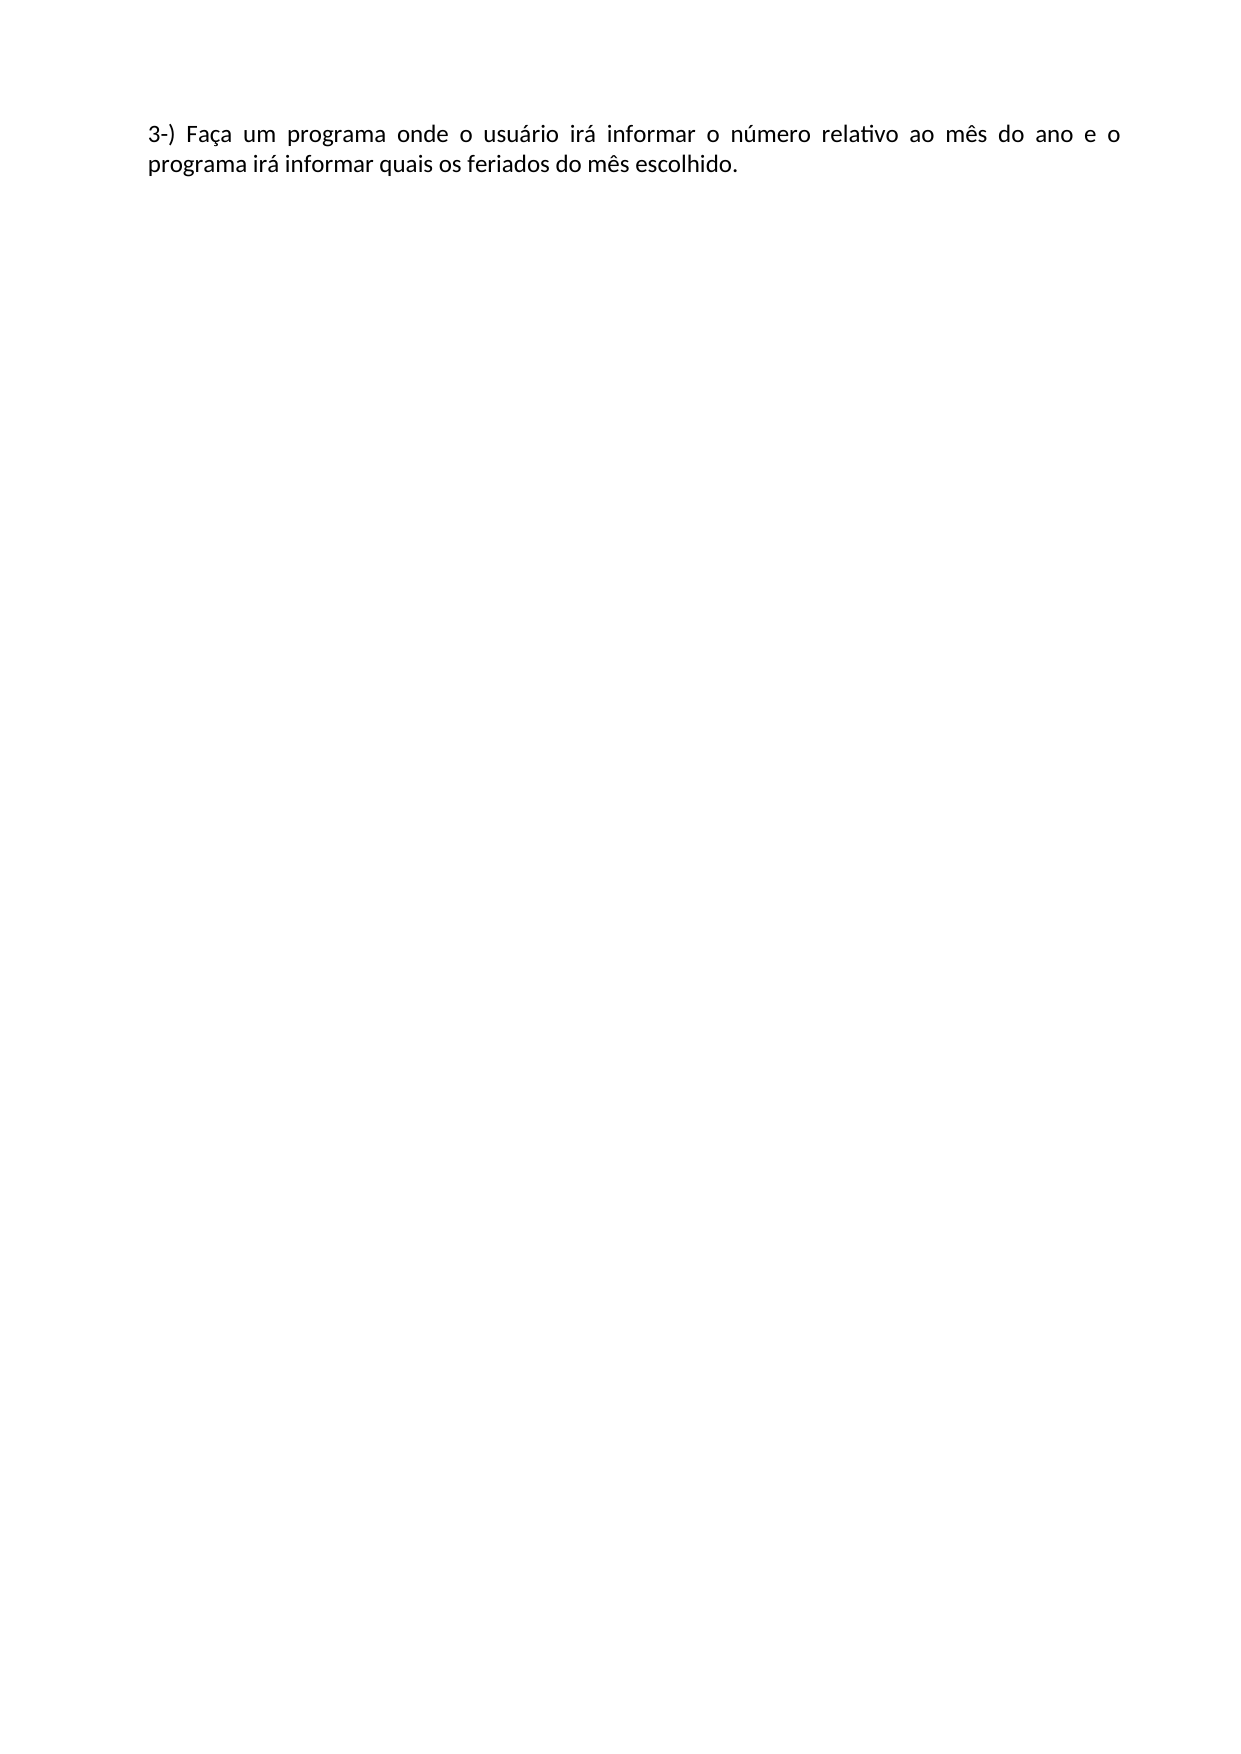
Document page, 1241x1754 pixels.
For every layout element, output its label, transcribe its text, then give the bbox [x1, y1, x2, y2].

text 3-) Faça um programa onde o usuário irá informar o número relativo ao mês do ano e o programa irá informar quais os feriados do mês escolhido. [148, 118, 1122, 179]
